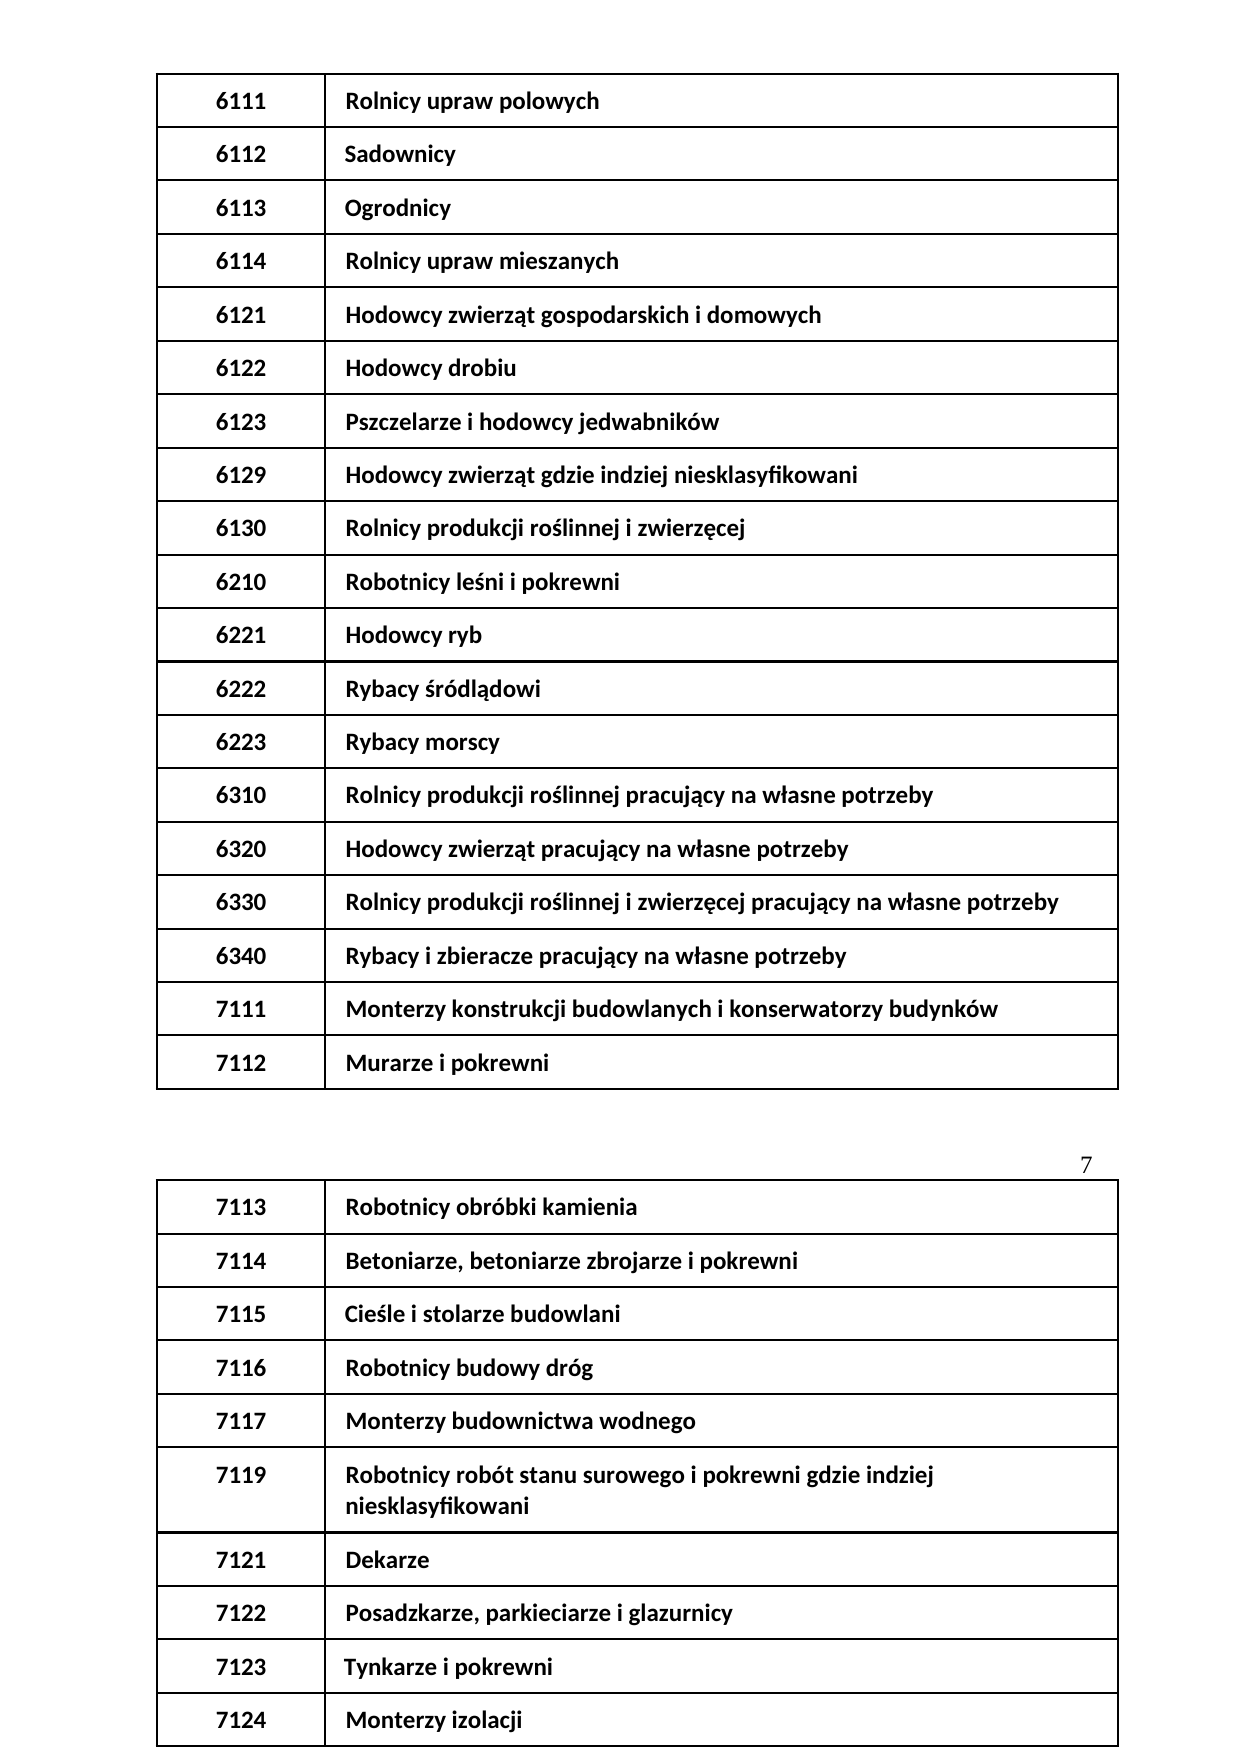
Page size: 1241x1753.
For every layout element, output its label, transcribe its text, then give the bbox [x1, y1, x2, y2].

table_cell 6310 [158, 769, 324, 821]
table_cell 6111 [158, 75, 324, 126]
table_cell 6221 [158, 609, 324, 660]
table_cell Hodowcy ryb [326, 609, 1117, 660]
table_cell 7123 [158, 1640, 324, 1692]
table_cell Rolnicy upraw mieszanych [326, 235, 1117, 286]
table_cell Monterzy budownictwa wodnego [326, 1395, 1117, 1446]
table_cell Hodowcy zwierząt gdzie indziej niesklasyfikowani [326, 449, 1117, 500]
table_cell Hodowcy drobiu [326, 342, 1117, 393]
table_cell 6330 [158, 876, 324, 927]
table_cell 7124 [158, 1694, 324, 1745]
table_cell Rolnicy produkcji roślinnej i zwierzęcej [326, 502, 1117, 553]
table_cell 6210 [158, 556, 324, 607]
table_cell Robotnicy budowy dróg [326, 1341, 1117, 1393]
table_cell 7115 [158, 1288, 324, 1339]
table_cell 7111 [158, 983, 324, 1034]
table_cell Dekarze [326, 1534, 1117, 1585]
table_cell Betoniarze, betoniarze zbrojarze i pokrewni [326, 1235, 1117, 1286]
table_cell Rolnicy produkcji roślinnej i zwierzęcej pracujący na własne potrzeby [326, 876, 1117, 927]
table_cell Posadzkarze, parkieciarze i glazurnicy [326, 1587, 1117, 1638]
table_cell Monterzy izolacji [326, 1694, 1117, 1745]
table_cell Rybacy morscy [326, 716, 1117, 767]
table_cell Rybacy i zbieracze pracujący na własne potrzeby [326, 930, 1117, 981]
table_cell Sadownicy [326, 128, 1117, 179]
table_cell Hodowcy zwierząt gospodarskich i domowych [326, 288, 1117, 340]
table_cell 7117 [158, 1395, 324, 1446]
table_cell Tynkarze i pokrewni [326, 1640, 1117, 1692]
table_cell Rolnicy upraw polowych [326, 75, 1117, 126]
table_cell 6320 [158, 823, 324, 874]
table_cell Cieśle i stolarze budowlani [326, 1288, 1117, 1339]
table_cell 6112 [158, 128, 324, 179]
table_header 7113 [158, 1181, 324, 1232]
table_header Robotnicy obróbki kamienia [326, 1181, 1117, 1232]
table_cell Robotnicy leśni i pokrewni [326, 556, 1117, 607]
table_cell Robotnicy robót stanu surowego i pokrewni gdzie indziej niesklasyfikowani [326, 1448, 1117, 1531]
table_cell Hodowcy zwierząt pracujący na własne potrzeby [326, 823, 1117, 874]
table_cell Murarze i pokrewni [326, 1036, 1117, 1088]
table_cell 6222 [158, 663, 324, 714]
table_cell Ogrodnicy [326, 181, 1117, 233]
text 7 [0, 1150, 1092, 1179]
table_cell 6121 [158, 288, 324, 340]
table_cell 7116 [158, 1341, 324, 1393]
table_cell Rolnicy produkcji roślinnej pracujący na własne potrzeby [326, 769, 1117, 821]
table_cell 7122 [158, 1587, 324, 1638]
table_cell 6113 [158, 181, 324, 233]
table_cell 6130 [158, 502, 324, 553]
table_cell Pszczelarze i hodowcy jedwabników [326, 395, 1117, 447]
table_cell 7114 [158, 1235, 324, 1286]
table_cell 6223 [158, 716, 324, 767]
table_cell 6129 [158, 449, 324, 500]
table_cell Rybacy śródlądowi [326, 663, 1117, 714]
table_cell 7119 [158, 1448, 324, 1531]
table_cell 7121 [158, 1534, 324, 1585]
table_cell 7112 [158, 1036, 324, 1088]
table_cell 6123 [158, 395, 324, 447]
table_cell 6340 [158, 930, 324, 981]
table_cell 6122 [158, 342, 324, 393]
table_cell Monterzy konstrukcji budowlanych i konserwatorzy budynków [326, 983, 1117, 1034]
table_cell 6114 [158, 235, 324, 286]
